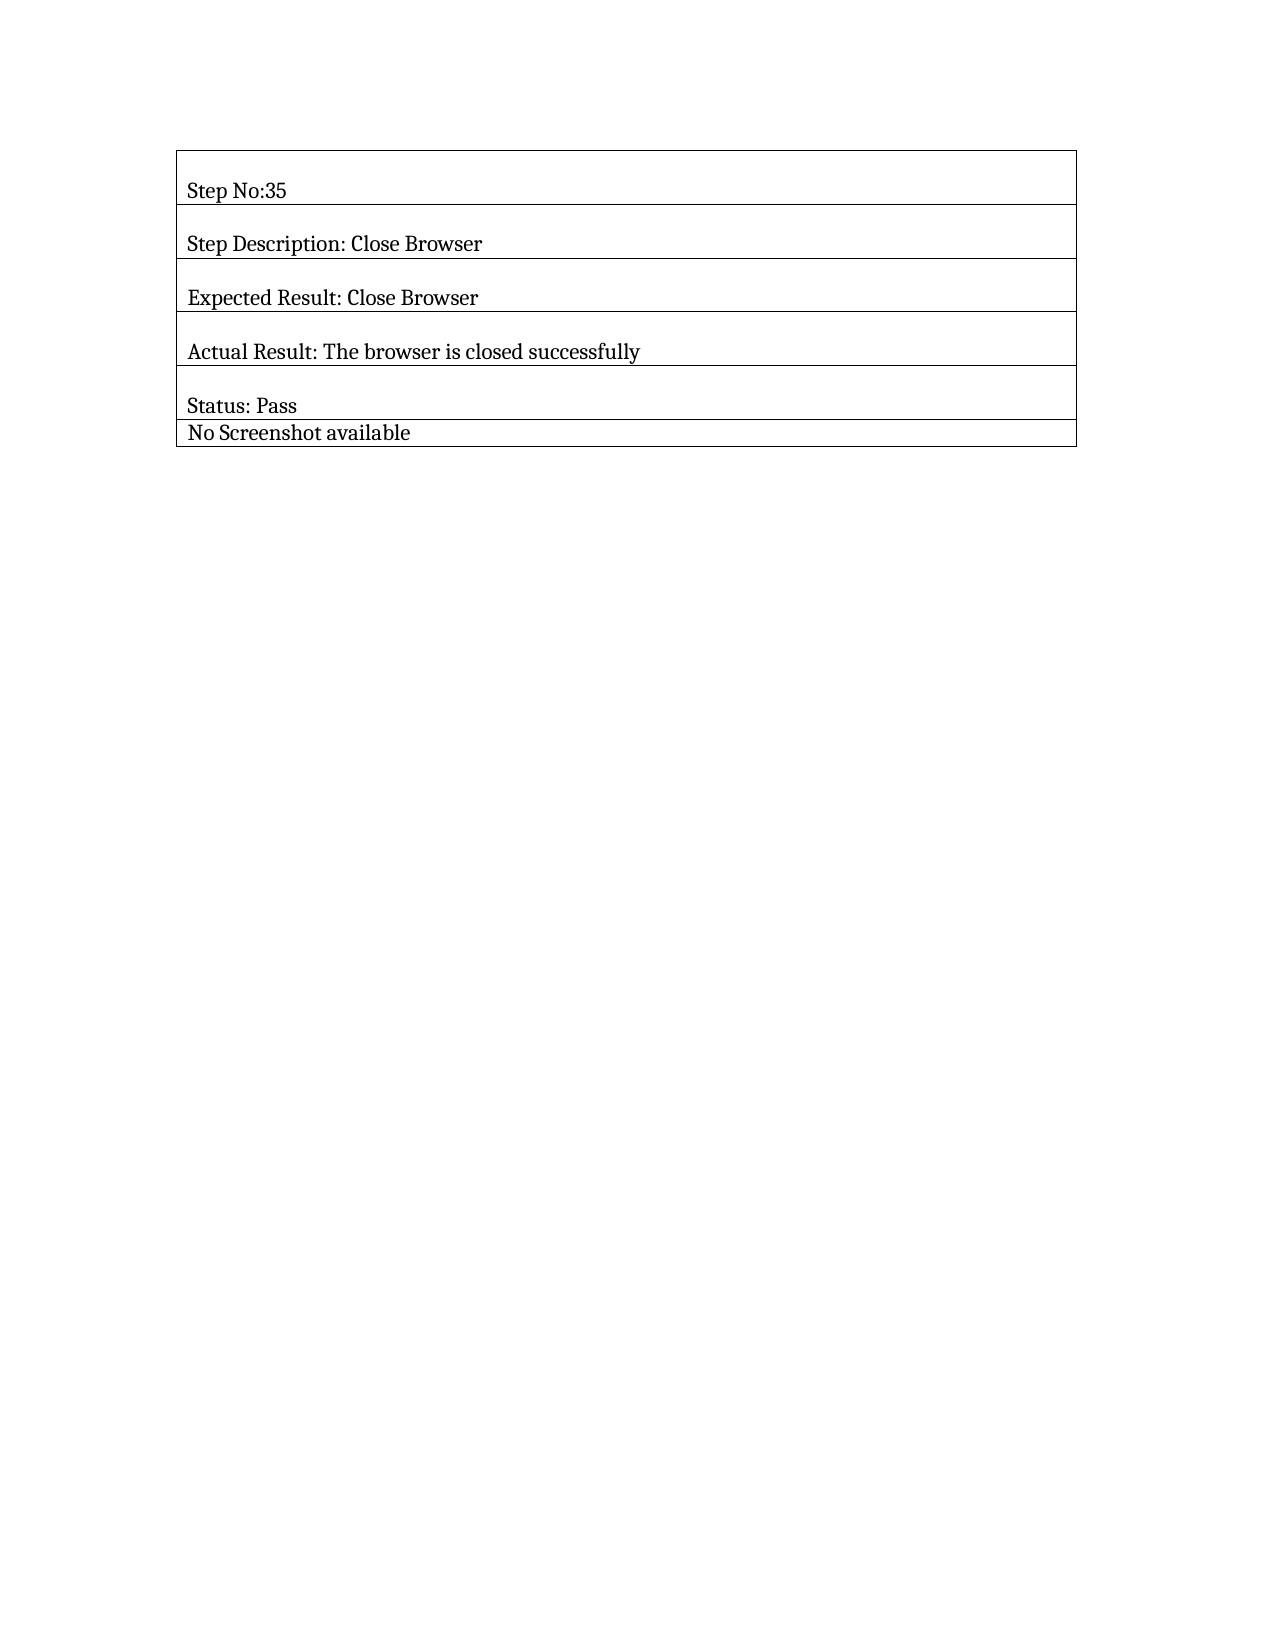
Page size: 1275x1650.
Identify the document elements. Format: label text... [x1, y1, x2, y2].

table_cell Status: Pass [177, 366, 1076, 419]
table_cell Expected Result: Close Browser [177, 259, 1076, 311]
table_cell Step Description: Close Browser [177, 205, 1076, 257]
table_cell Actual Result: The browser is closed successfully [177, 312, 1076, 365]
table_header Step No:35 [177, 151, 1076, 204]
table_cell No Screenshot available [177, 420, 1076, 446]
